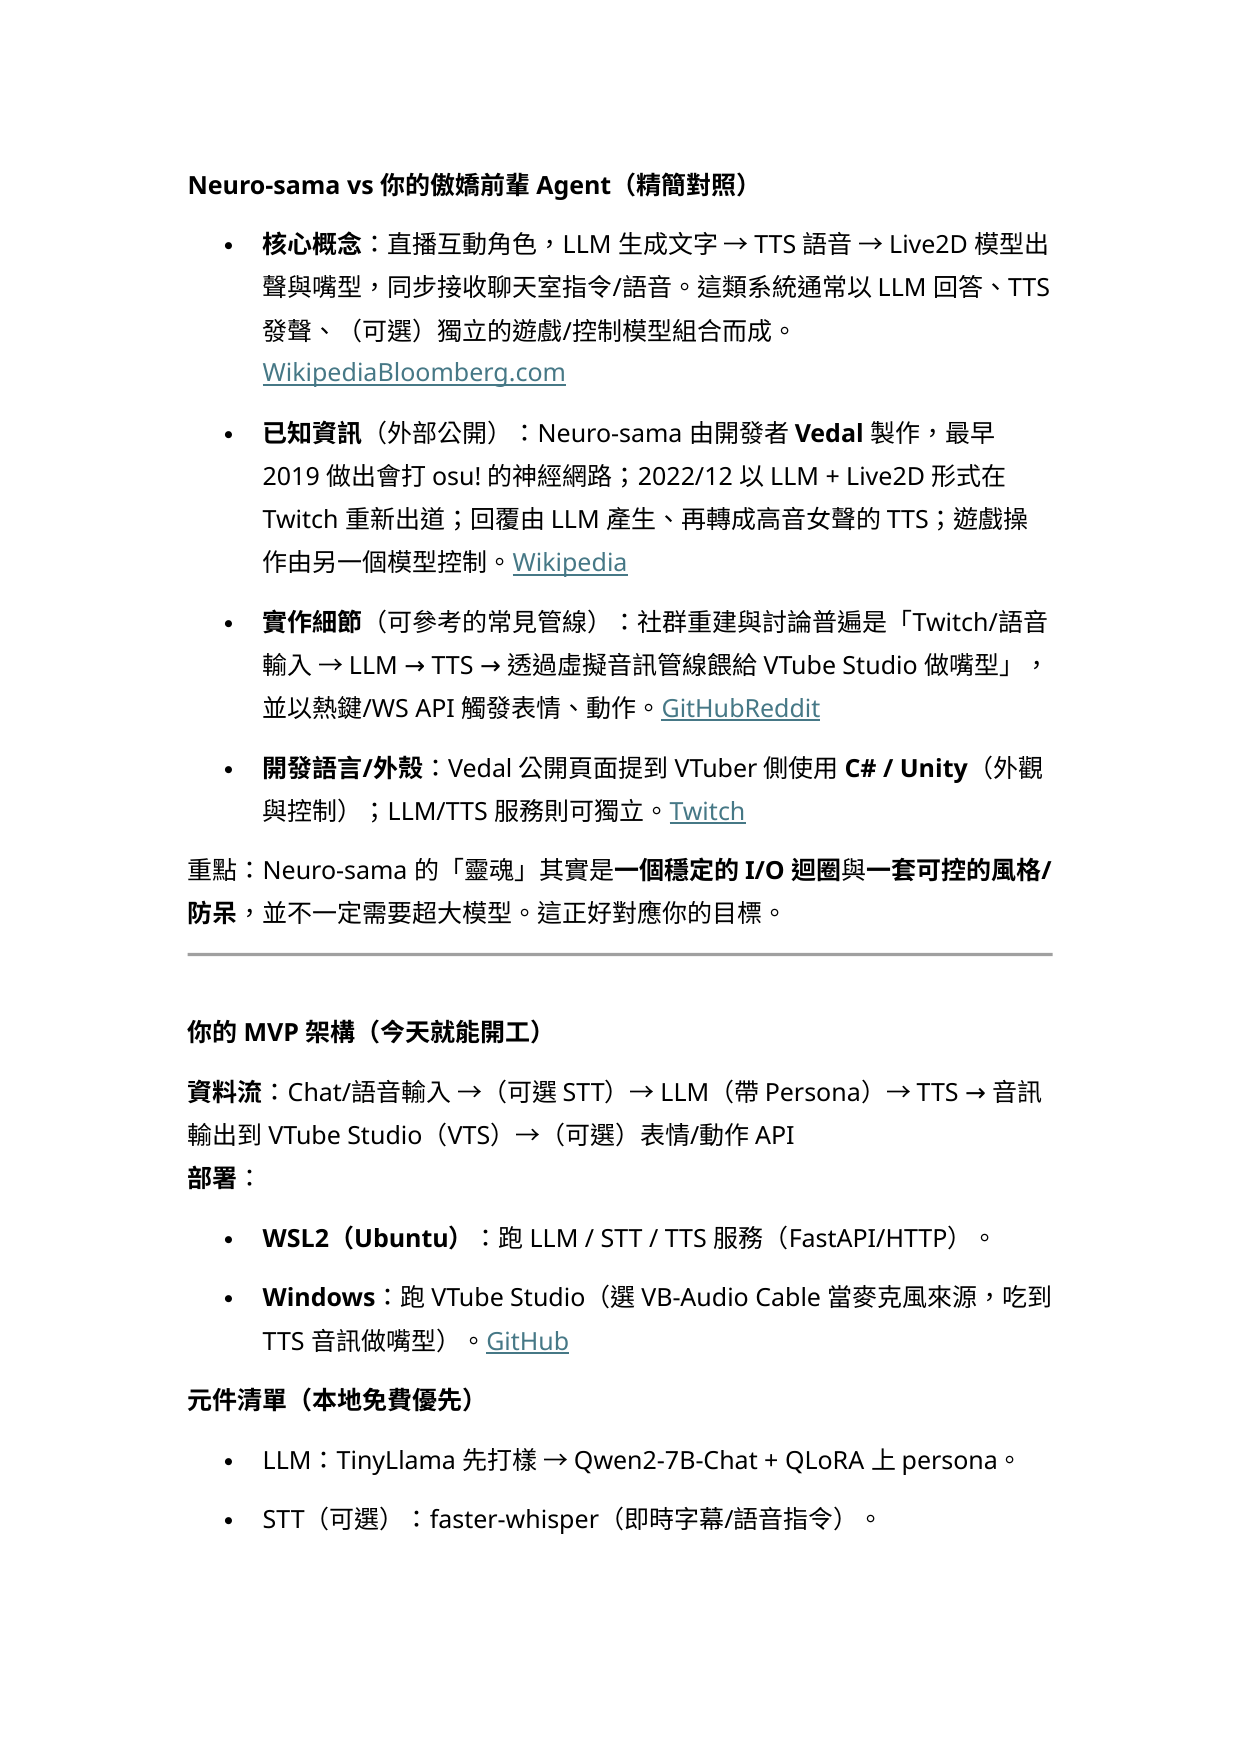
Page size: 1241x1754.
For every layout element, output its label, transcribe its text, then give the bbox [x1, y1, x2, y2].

list 核心概念：直播互動角色，LLM 生成文字 → TTS 語音 → Live2D 模型出聲與嘴型，同步接收聊天室指令/語音。這類系統通常以 LLM 回答、TTS 發聲、（可選）獨立的遊戲/控制模型組合而成。WikipediaBloomberg.com [225, 224, 1053, 391]
text 資料流：Chat/語音輸入 →（可選 STT）→ LLM（帶 Persona）→ TTS → 音訊輸出到 VTube Studio（VTS）→（可選）表情/動作 API 部署： [187, 1072, 1053, 1196]
list WSL2（Ubuntu）：跑 LLM / STT / TTS 服務（FastAPI/HTTP）。 [225, 1218, 1053, 1255]
text 元件清單（本地免費優先） [187, 1380, 1053, 1417]
list 實作細節（可參考的常見管線）：社群重建與討論普遍是「Twitch/語音輸入 → LLM → TTS → 透過虛擬音訊管線餵給 VTube Studio 做嘴型」，並以熱鍵/WS API 觸發表情、動作。GitHubReddit [225, 602, 1053, 725]
text 重點：Neuro-sama 的「靈魂」其實是一個穩定的 I/O 迴圈與一套可控的風格/防呆，並不一定需要超大模型。這正好對應你的目標。 [187, 850, 1053, 931]
list Windows：跑 VTube Studio（選 VB-Audio Cable 當麥克風來源，吃到 TTS 音訊做嘴型）。GitHub [225, 1277, 1053, 1358]
text 你的 MVP 架構（今天就能開工） [187, 1012, 1053, 1050]
list 已知資訊（外部公開）：Neuro-sama 由開發者 Vedal 製作，最早 2019 做出會打 osu! 的神經網路；2022/12 以 LLM + Live2D 形式在 Twitch 重新出道；回覆由 LLM 產生、再轉成高音女聲的 TTS；遊戲操作由另一個模型控制。Wikipedia [225, 413, 1053, 579]
text Neuro-sama vs 你的傲嬌前輩 Agent（精簡對照） [187, 164, 1053, 202]
list STT（可選）：faster-whisper（即時字幕/語音指令）。 [225, 1499, 1053, 1537]
list 開發語言/外殼：Vedal 公開頁面提到 VTuber 側使用 C# / Unity（外觀與控制）；LLM/TTS 服務則可獨立。Twitch [225, 747, 1053, 828]
list LLM：TinyLlama 先打樣 → Qwen2-7B-Chat + QLoRA 上 persona。 [225, 1439, 1053, 1477]
